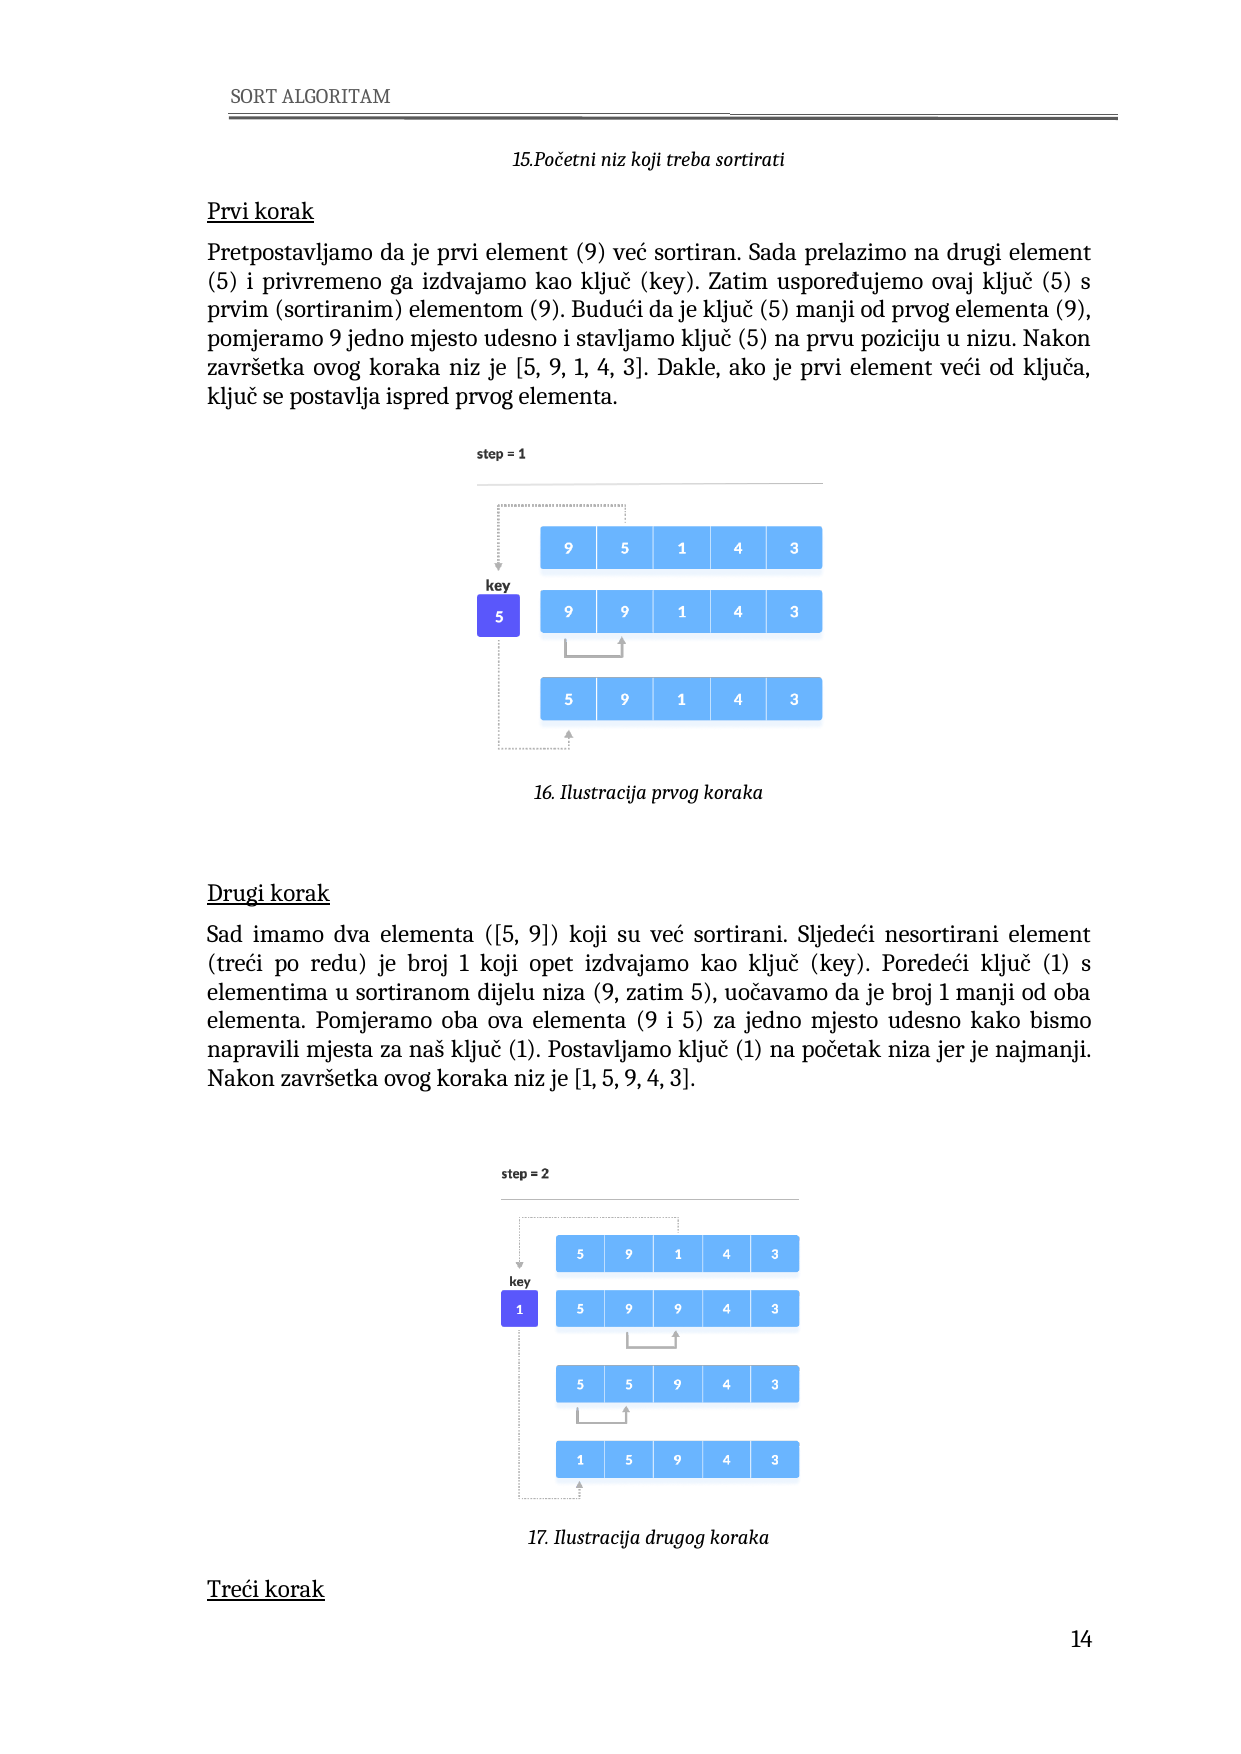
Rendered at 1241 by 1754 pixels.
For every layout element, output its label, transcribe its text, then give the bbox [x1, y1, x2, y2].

text Drugi korak [207, 879, 1092, 907]
picture [456, 422, 843, 769]
text 15.Početni niz koji treba sortirati [207, 148, 1092, 172]
text Sad imamo dva elementa ([5, 9]) koji su već sortirani. Sljedeći nesortirani element (treći po redu) je broj 1 koji opet izdvajamo kao ključ (key). Poredeći ključ (1) s elementima u sortiranom dijelu niza (9, zatim 5), uočavamo da je broj 1 manji od oba elementa. Pomjeramo oba ova elementa (9 i 5) za jedno mjesto udesno kako bismo napravili mjesta za naš ključ (1). Postavljamo ključ (1) na početak niza jer je najmanji. Nakon završetka ovog koraka niz je [1, 5, 9, 4, 3]. [207, 920, 1092, 1092]
text 17. Ilustracija drugog koraka [207, 1526, 1092, 1550]
picture [483, 1146, 817, 1514]
text Treći korak [207, 1575, 1092, 1603]
text 16. Ilustracija prvog koraka [207, 781, 1092, 805]
text Prvi korak [207, 197, 1092, 225]
text Pretpostavljamo da je prvi element (9) već sortiran. Sada prelazimo na drugi element (5) i privremeno ga izdvajamo kao ključ (key). Zatim uspoređujemo ovaj ključ (5) s prvim (sortiranim) elementom (9). Budući da je ključ (5) manji od prvog elementa (9), pomjeramo 9 jedno mjesto udesno i stavljamo ključ (5) na prvu poziciju u nizu. Nakon završetka ovog koraka niz je [5, 9, 1, 4, 3]. Dakle, ako je prvi element veći od ključa, ključ se postavlja ispred prvog elementa. [207, 238, 1092, 410]
